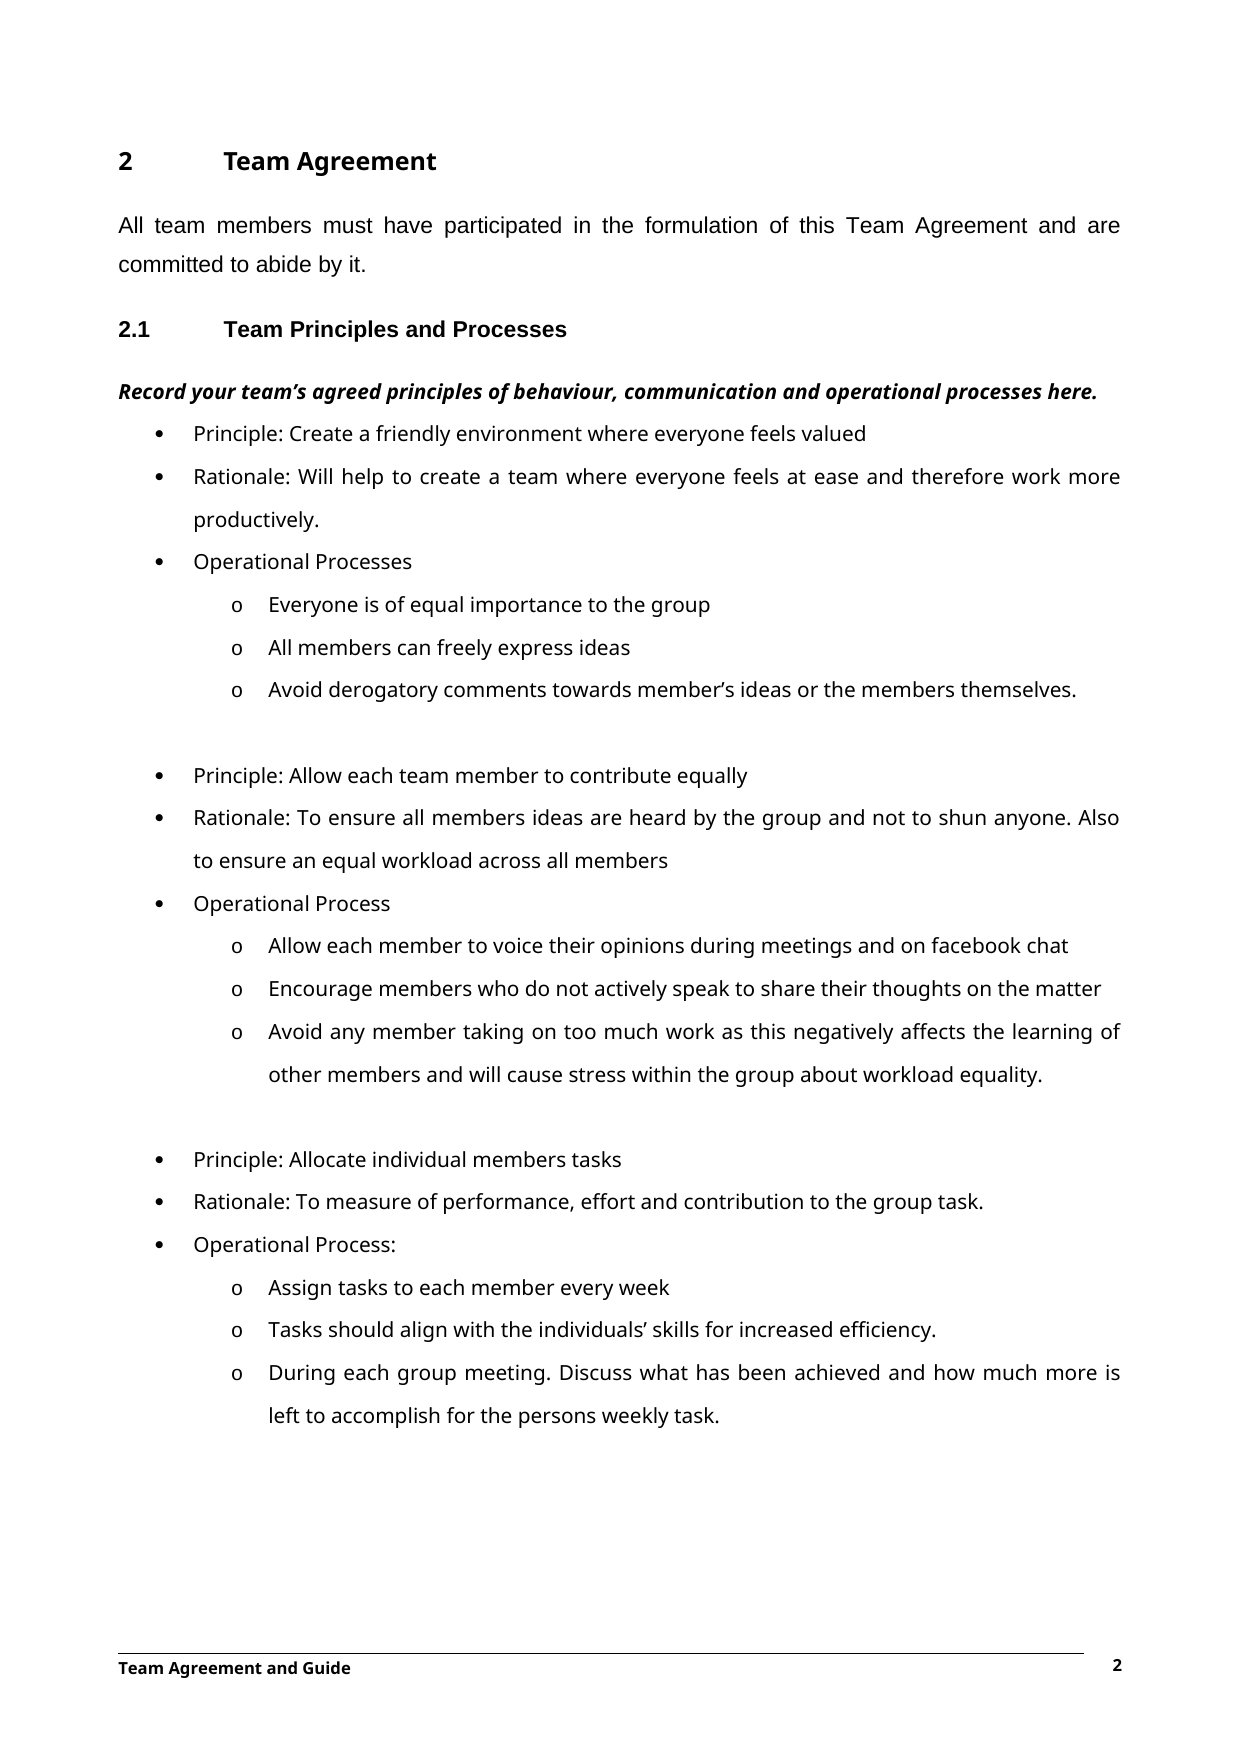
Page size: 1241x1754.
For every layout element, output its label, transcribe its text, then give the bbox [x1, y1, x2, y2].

text Record your team’s agreed principles of behaviour, communication and operational processes here. [118, 377, 1122, 405]
list Principle: Allocate individual members tasks [156, 1145, 1122, 1173]
subtitle Team Principles and Processes [118, 316, 1122, 342]
list Operational Process [156, 889, 1122, 917]
list Rationale: Will help to create a team where everyone feels at ease and therefore work more productively. [156, 462, 1122, 533]
list All members can freely express ideas [231, 633, 1122, 661]
list Encourage members who do not actively speak to share their thoughts on the matter [231, 974, 1122, 1003]
list Tasks should align with the individuals’ skills for increased efficiency. [231, 1316, 1122, 1344]
list Rationale: To measure of performance, effort and contribution to the group task. [156, 1187, 1122, 1216]
list During each group meeting. Discuss what has been achieved and how much more is left to accomplish for the persons weekly task. [231, 1358, 1122, 1429]
list Operational Process: [156, 1230, 1122, 1258]
list Principle: Create a friendly environment where everyone feels valued [156, 419, 1122, 448]
list Assign tasks to each member every week [231, 1273, 1122, 1301]
list Avoid any member taking on too much work as this negatively affects the learning of other members and will cause stress within the group about workload equality. [231, 1017, 1122, 1088]
list Rationale: To ensure all members ideas are heard by the group and not to shun anyone. Also to ensure an equal workload across all members [156, 803, 1122, 874]
list Everyone is of equal importance to the group [231, 590, 1122, 618]
subtitle Team Agreement [118, 143, 1122, 177]
text All team members must have participated in the formulation of this Team Agreement and are committed to abide by it. [118, 212, 1122, 278]
list Principle: Allow each team member to contribute equally [156, 761, 1122, 789]
list Operational Processes [156, 547, 1122, 576]
list Avoid derogatory comments towards member’s ideas or the members themselves. [231, 676, 1122, 704]
list Allow each member to voice their opinions during meetings and on facebook chat [231, 931, 1122, 960]
